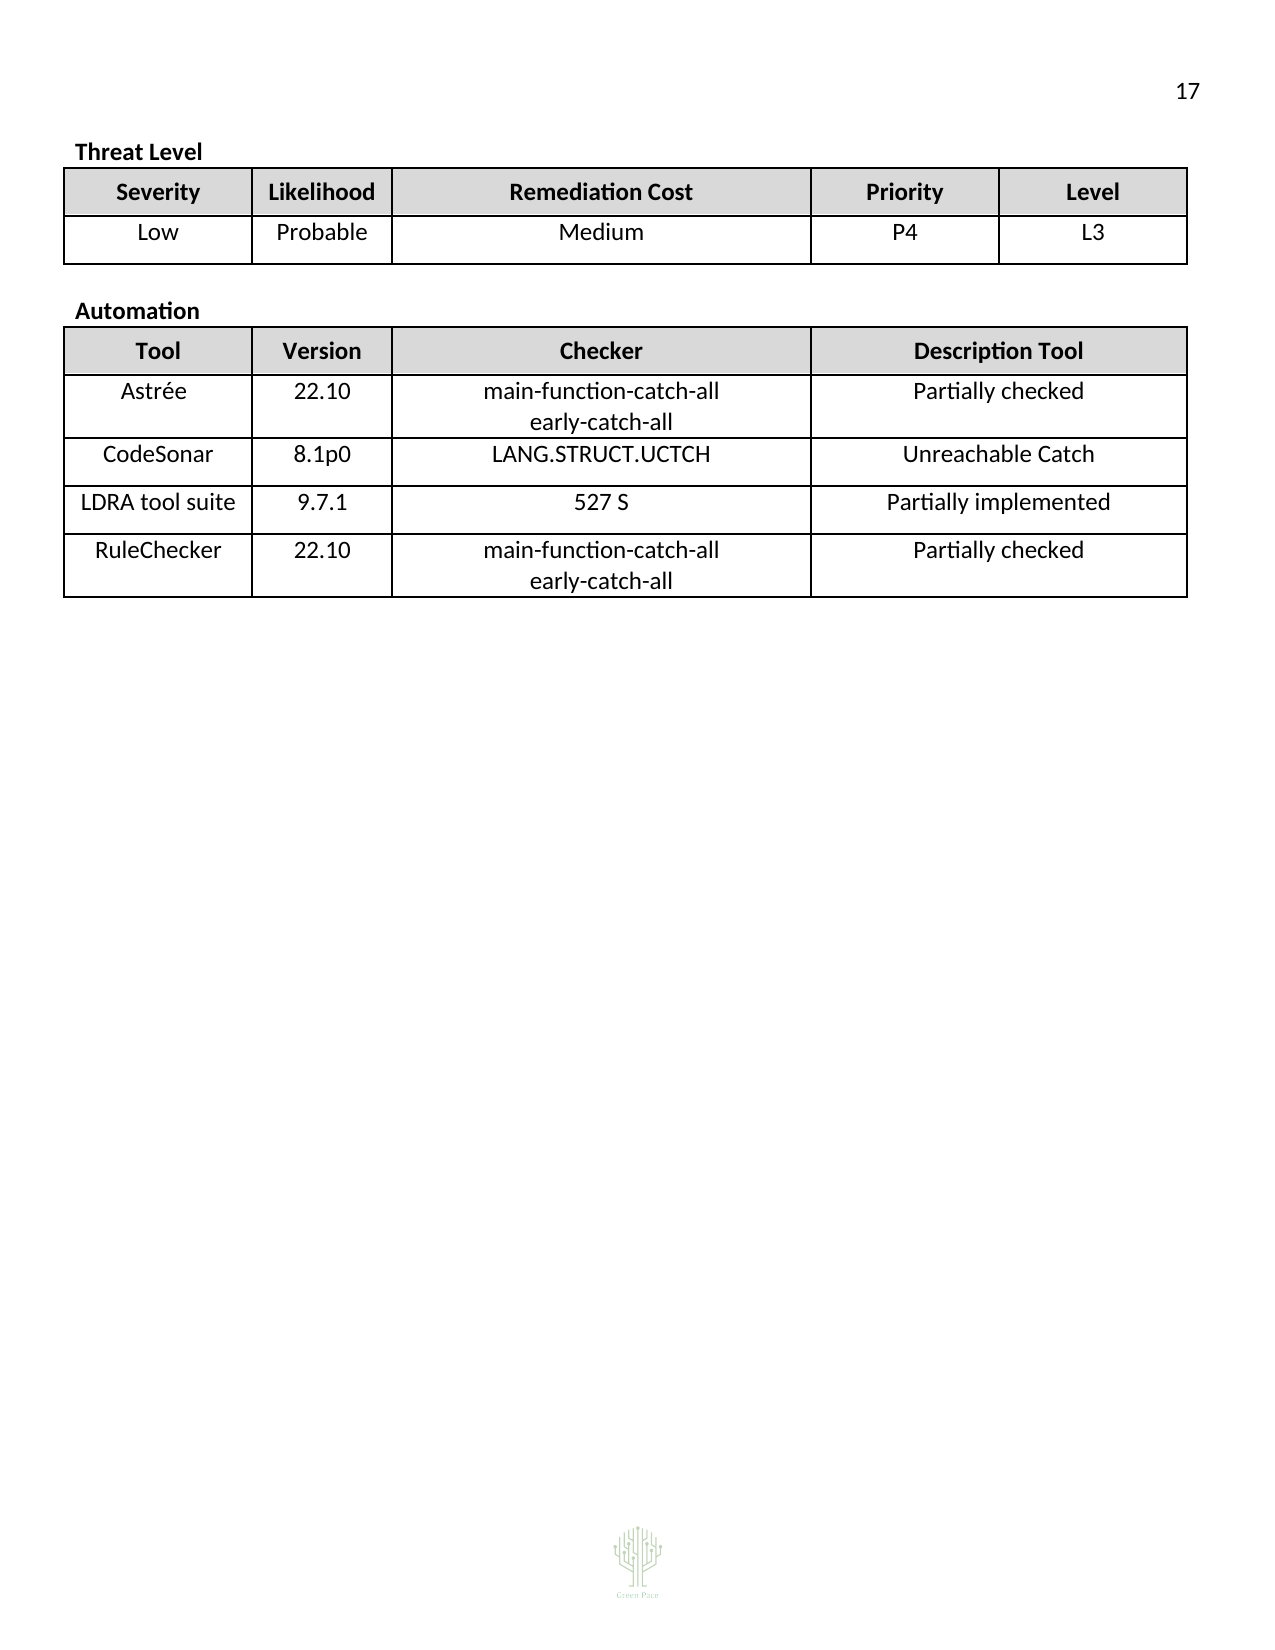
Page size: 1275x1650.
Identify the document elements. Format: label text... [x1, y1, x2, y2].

table_cell Unreachable Catch [812, 439, 1186, 484]
table_cell LDRA tool suite [65, 487, 251, 532]
table_header Checker [393, 328, 810, 373]
table_header Likelihood [253, 169, 391, 214]
table_header Level [1000, 169, 1186, 214]
table_cell 527 S [393, 487, 810, 532]
table_header Tool [65, 328, 251, 373]
table_cell 8.1p0 [253, 439, 391, 484]
table_cell L3 [1000, 217, 1186, 262]
table_cell LANG.STRUCT.UCTCH [393, 439, 810, 484]
table_header Remediation Cost [393, 169, 810, 214]
table_header Severity [65, 169, 251, 214]
table_cell Astrée [65, 376, 251, 437]
table_cell Probable [253, 217, 391, 262]
table_cell P4 [812, 217, 998, 262]
table_cell main-function-catch-all early-catch-all [393, 535, 810, 596]
table_header Priority [812, 169, 998, 214]
table_cell Partially checked [812, 376, 1186, 437]
table_header Version [253, 328, 391, 373]
text Automation [75, 295, 1200, 326]
table_cell Low [65, 217, 251, 262]
table_cell Partially implemented [812, 487, 1186, 532]
table_cell Medium [393, 217, 810, 262]
table_cell main-function-catch-all early-catch-all [393, 376, 810, 437]
table_cell 22.10 [253, 376, 391, 437]
table_cell 9.7.1 [253, 487, 391, 532]
table_header Description Tool [812, 328, 1186, 373]
table_cell 22.10 [253, 535, 391, 596]
table_cell CodeSonar [65, 439, 251, 484]
table_cell Partially checked [812, 535, 1186, 596]
text Threat Level [75, 136, 1200, 167]
picture [605, 1521, 670, 1606]
table_cell RuleChecker [65, 535, 251, 596]
